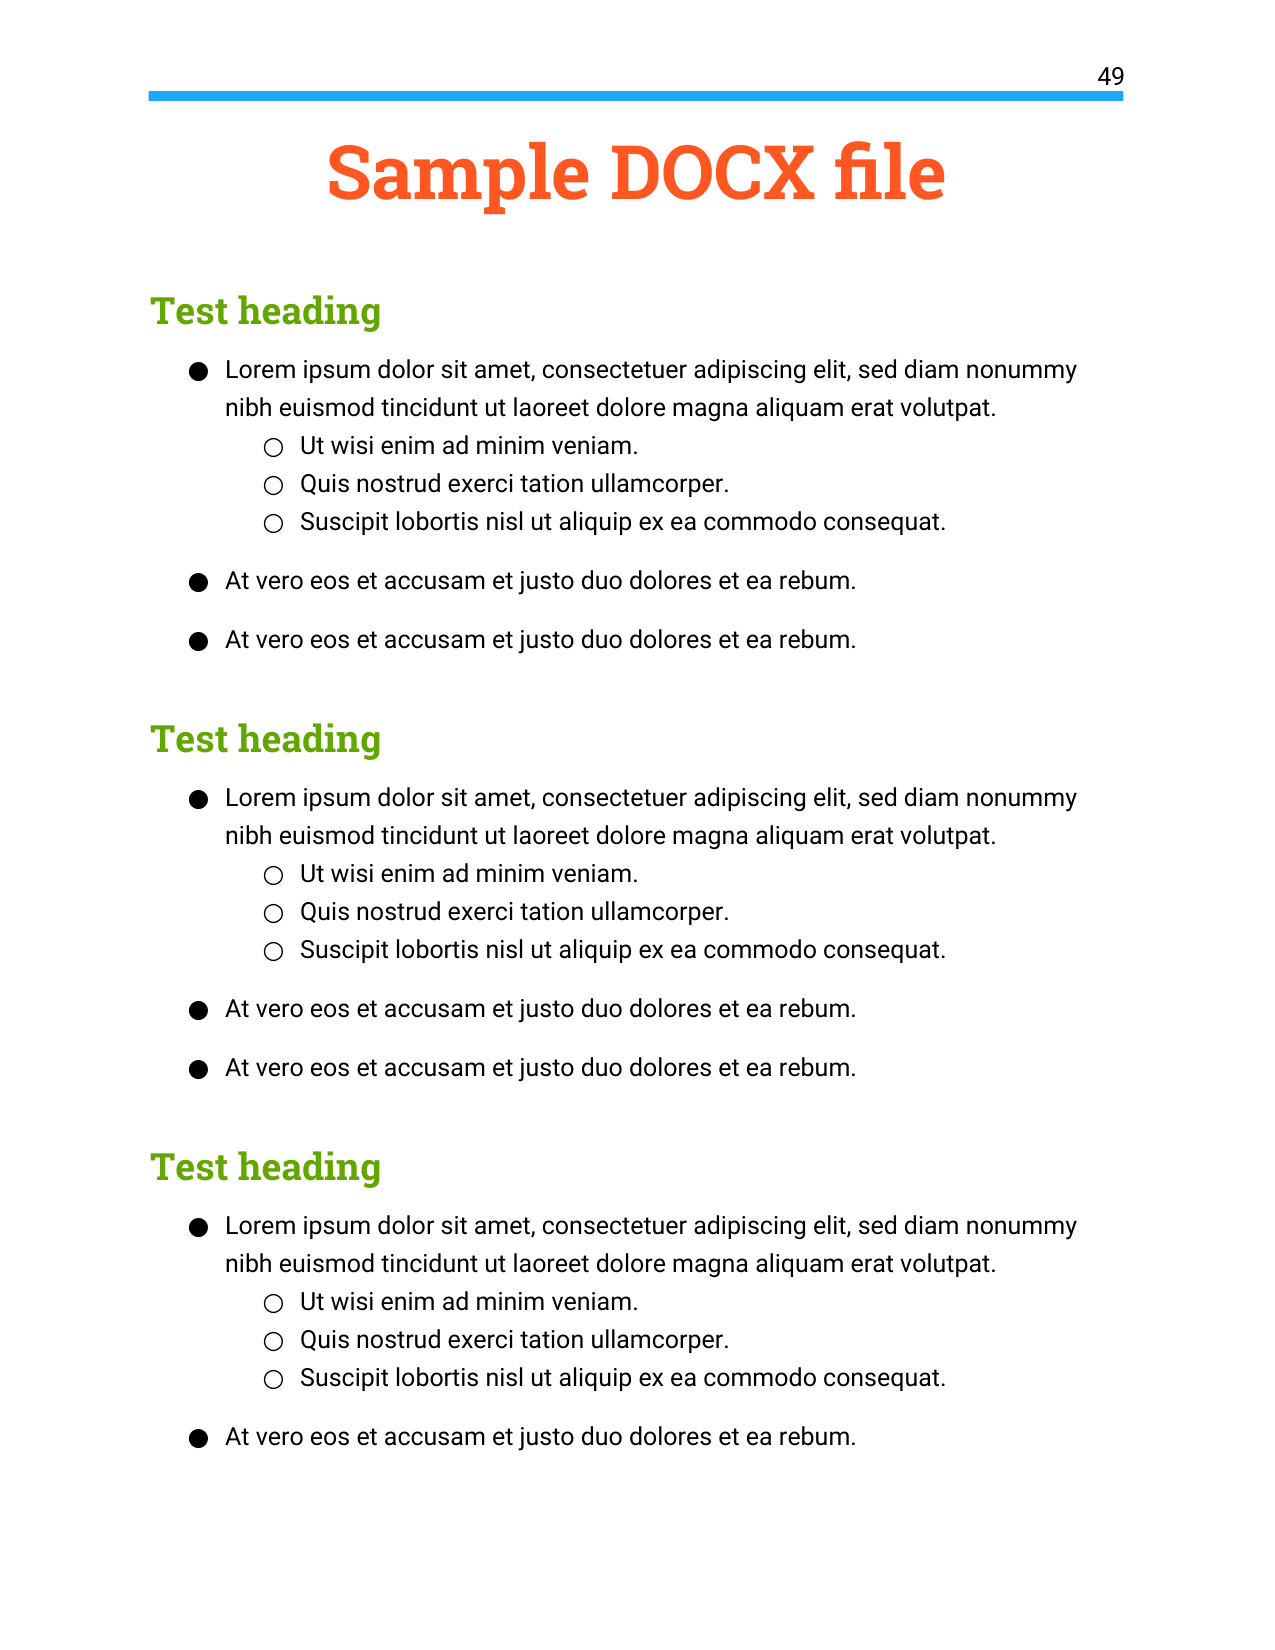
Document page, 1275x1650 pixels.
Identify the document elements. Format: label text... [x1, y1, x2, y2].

subtitle Test heading [150, 713, 1125, 762]
list Suscipit lobortis nisl ut aliquip ex ea commodo consequat. [262, 507, 1125, 536]
list Suscipit lobortis nisl ut aliquip ex ea commodo consequat. [262, 1363, 1125, 1393]
list Lorem ipsum dolor sit amet, consectetuer adipiscing elit, sed diam nonummy nibh euismod tincidunt ut laoreet dolore magna aliquam erat volutpat. [187, 1211, 1125, 1279]
list Lorem ipsum dolor sit amet, consectetuer adipiscing elit, sed diam nonummy nibh euismod tincidunt ut laoreet dolore magna aliquam erat volutpat. [187, 783, 1125, 851]
list At vero eos et accusam et justo duo dolores et ea rebum. [187, 566, 1125, 595]
list At vero eos et accusam et justo duo dolores et ea rebum. [187, 1053, 1125, 1082]
list Quis nostrud exerci tation ullamcorper. [262, 1325, 1125, 1355]
title Sample DOCX file [148, 121, 1125, 220]
subtitle Test heading [150, 1141, 1125, 1191]
list At vero eos et accusam et justo duo dolores et ea rebum. [187, 625, 1125, 654]
list Ut wisi enim ad minim veniam. [262, 859, 1125, 888]
list Quis nostrud exerci tation ullamcorper. [262, 469, 1125, 498]
list Ut wisi enim ad minim veniam. [262, 1287, 1125, 1317]
list Suscipit lobortis nisl ut aliquip ex ea commodo consequat. [262, 935, 1125, 964]
list Lorem ipsum dolor sit amet, consectetuer adipiscing elit, sed diam nonummy nibh euismod tincidunt ut laoreet dolore magna aliquam erat volutpat. [187, 355, 1125, 422]
list At vero eos et accusam et justo duo dolores et ea rebum. [187, 994, 1125, 1023]
picture [148, 91, 1124, 101]
list Quis nostrud exerci tation ullamcorper. [262, 897, 1125, 927]
subtitle Test heading [150, 285, 1125, 334]
list Ut wisi enim ad minim veniam. [262, 431, 1125, 460]
list At vero eos et accusam et justo duo dolores et ea rebum. [187, 1422, 1125, 1452]
